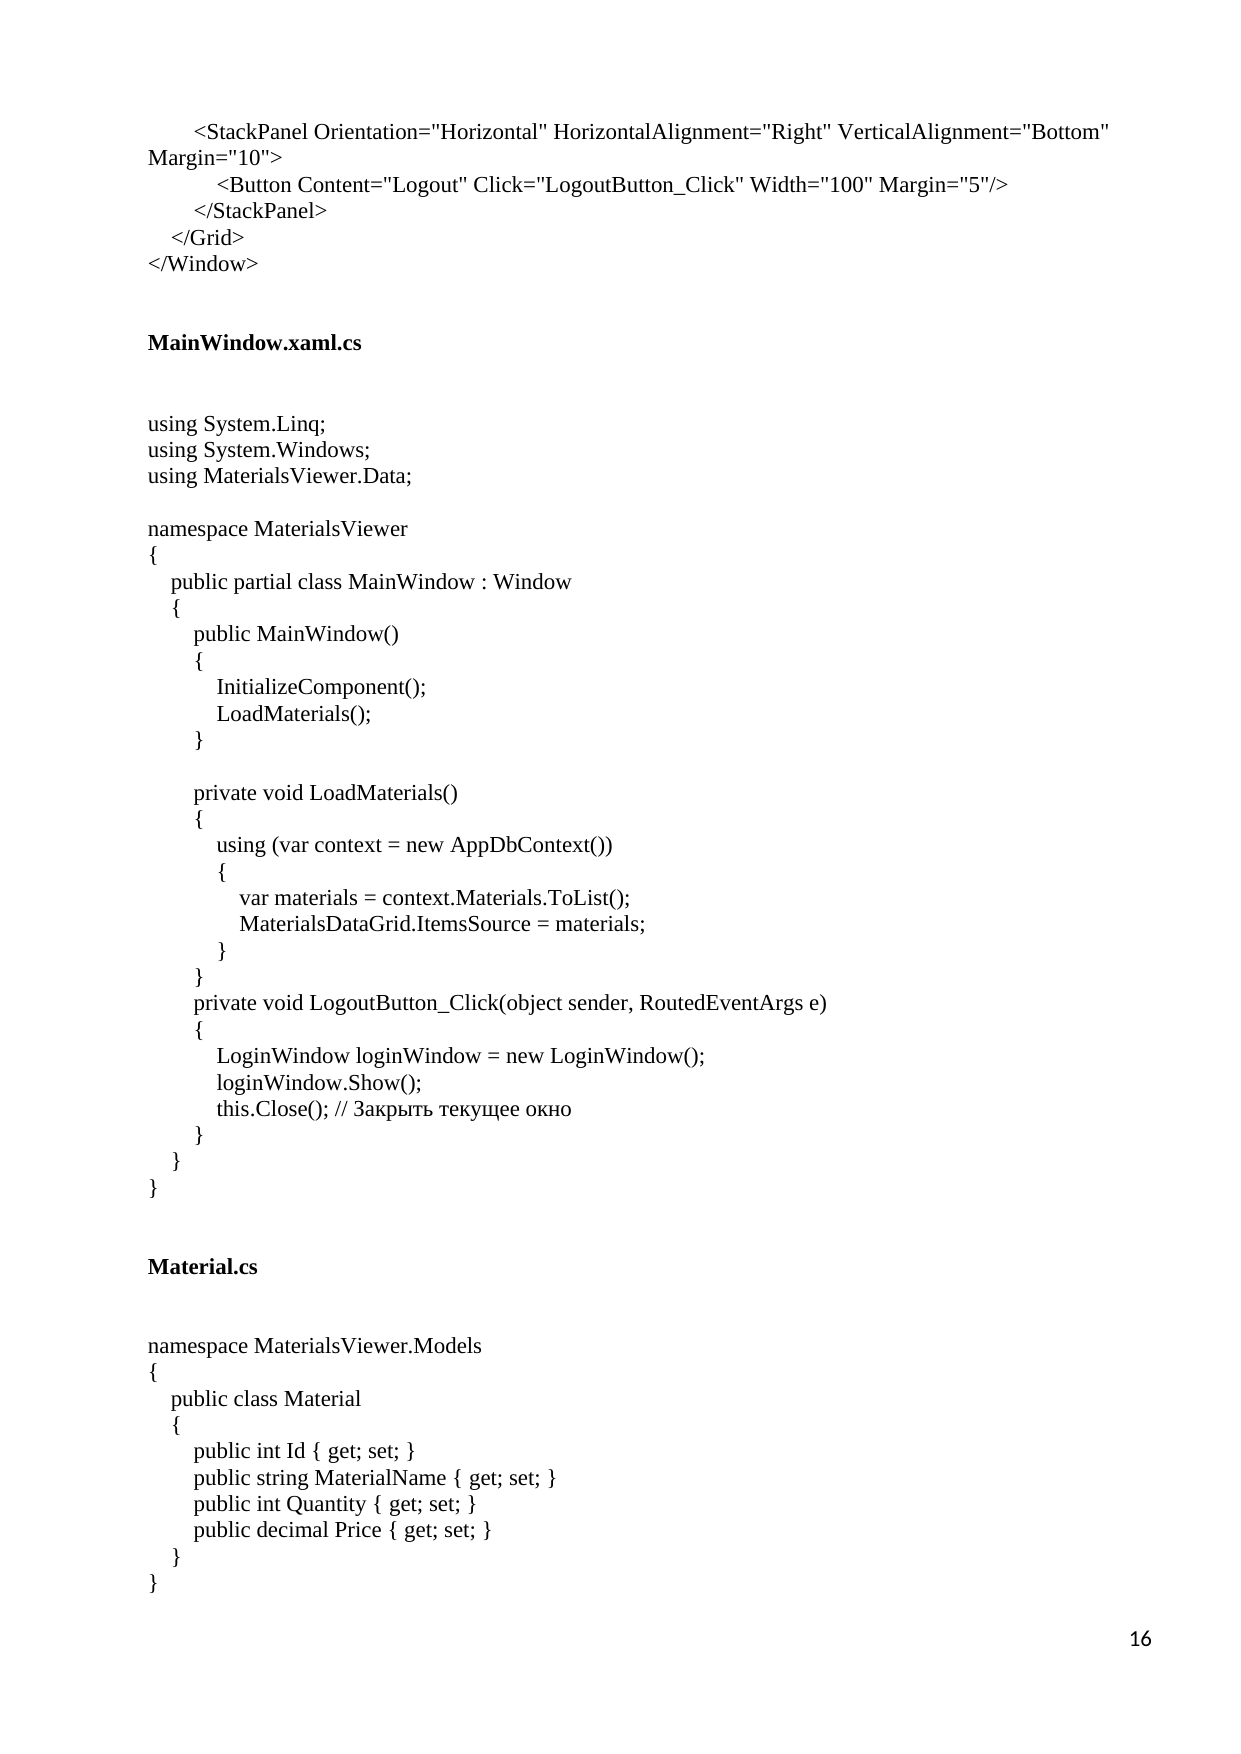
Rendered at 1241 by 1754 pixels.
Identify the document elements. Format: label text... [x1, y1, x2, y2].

text using MaterialsViewer.Data; [148, 462, 1152, 489]
text public int Id { get; set; } [148, 1437, 1152, 1464]
text LoginWindow loginWindow = new LoginWindow(); [148, 1042, 1152, 1068]
text using System.Linq; [148, 410, 1152, 436]
text using System.Windows; [148, 436, 1152, 462]
text </Grid> [148, 223, 1152, 250]
text this.Close(); // Закрыть текущее окно [148, 1095, 1152, 1121]
text { [148, 1411, 1152, 1437]
text public class Material [148, 1385, 1152, 1411]
text { [148, 1016, 1152, 1042]
text LoadMaterials(); [148, 699, 1152, 726]
text </StackPanel> [148, 197, 1152, 223]
text namespace MaterialsViewer.Models [148, 1332, 1152, 1358]
text } [148, 963, 1152, 989]
text } [148, 937, 1152, 963]
text { [148, 1358, 1152, 1385]
text public partial class MainWindow : Window [148, 568, 1152, 594]
text namespace MaterialsViewer [148, 515, 1152, 541]
text public string MaterialName { get; set; } [148, 1464, 1152, 1490]
text <StackPanel Orientation="Horizontal" HorizontalAlignment="Right" VerticalAlignment="Bottom" Margin="10"> [148, 118, 1152, 171]
text } [148, 726, 1152, 752]
text var materials = context.Materials.ToList(); [148, 884, 1152, 910]
text private void LoadMaterials() [148, 779, 1152, 805]
text { [148, 541, 1152, 568]
text using (var context = new AppDbContext()) [148, 831, 1152, 858]
text </Window> MainWindow.xaml.cs [148, 250, 1152, 383]
text } [148, 1569, 1152, 1596]
text private void LogoutButton_Click(object sender, RoutedEventArgs e) [148, 989, 1152, 1016]
text { [148, 594, 1152, 621]
text <Button Content="Logout" Click="LogoutButton_Click" Width="100" Margin="5"/> [148, 171, 1152, 197]
text } Material.cs [148, 1174, 1152, 1279]
text { [148, 647, 1152, 673]
text public int Quantity { get; set; } [148, 1490, 1152, 1517]
text MaterialsDataGrid.ItemsSource = materials; [148, 910, 1152, 937]
text } [148, 1148, 1152, 1174]
text public decimal Price { get; set; } [148, 1517, 1152, 1543]
text public MainWindow() [148, 621, 1152, 647]
text { [148, 805, 1152, 831]
text } [148, 1543, 1152, 1569]
text InitializeComponent(); [148, 673, 1152, 699]
text { [148, 858, 1152, 884]
text loginWindow.Show(); [148, 1068, 1152, 1095]
text } [148, 1121, 1152, 1148]
